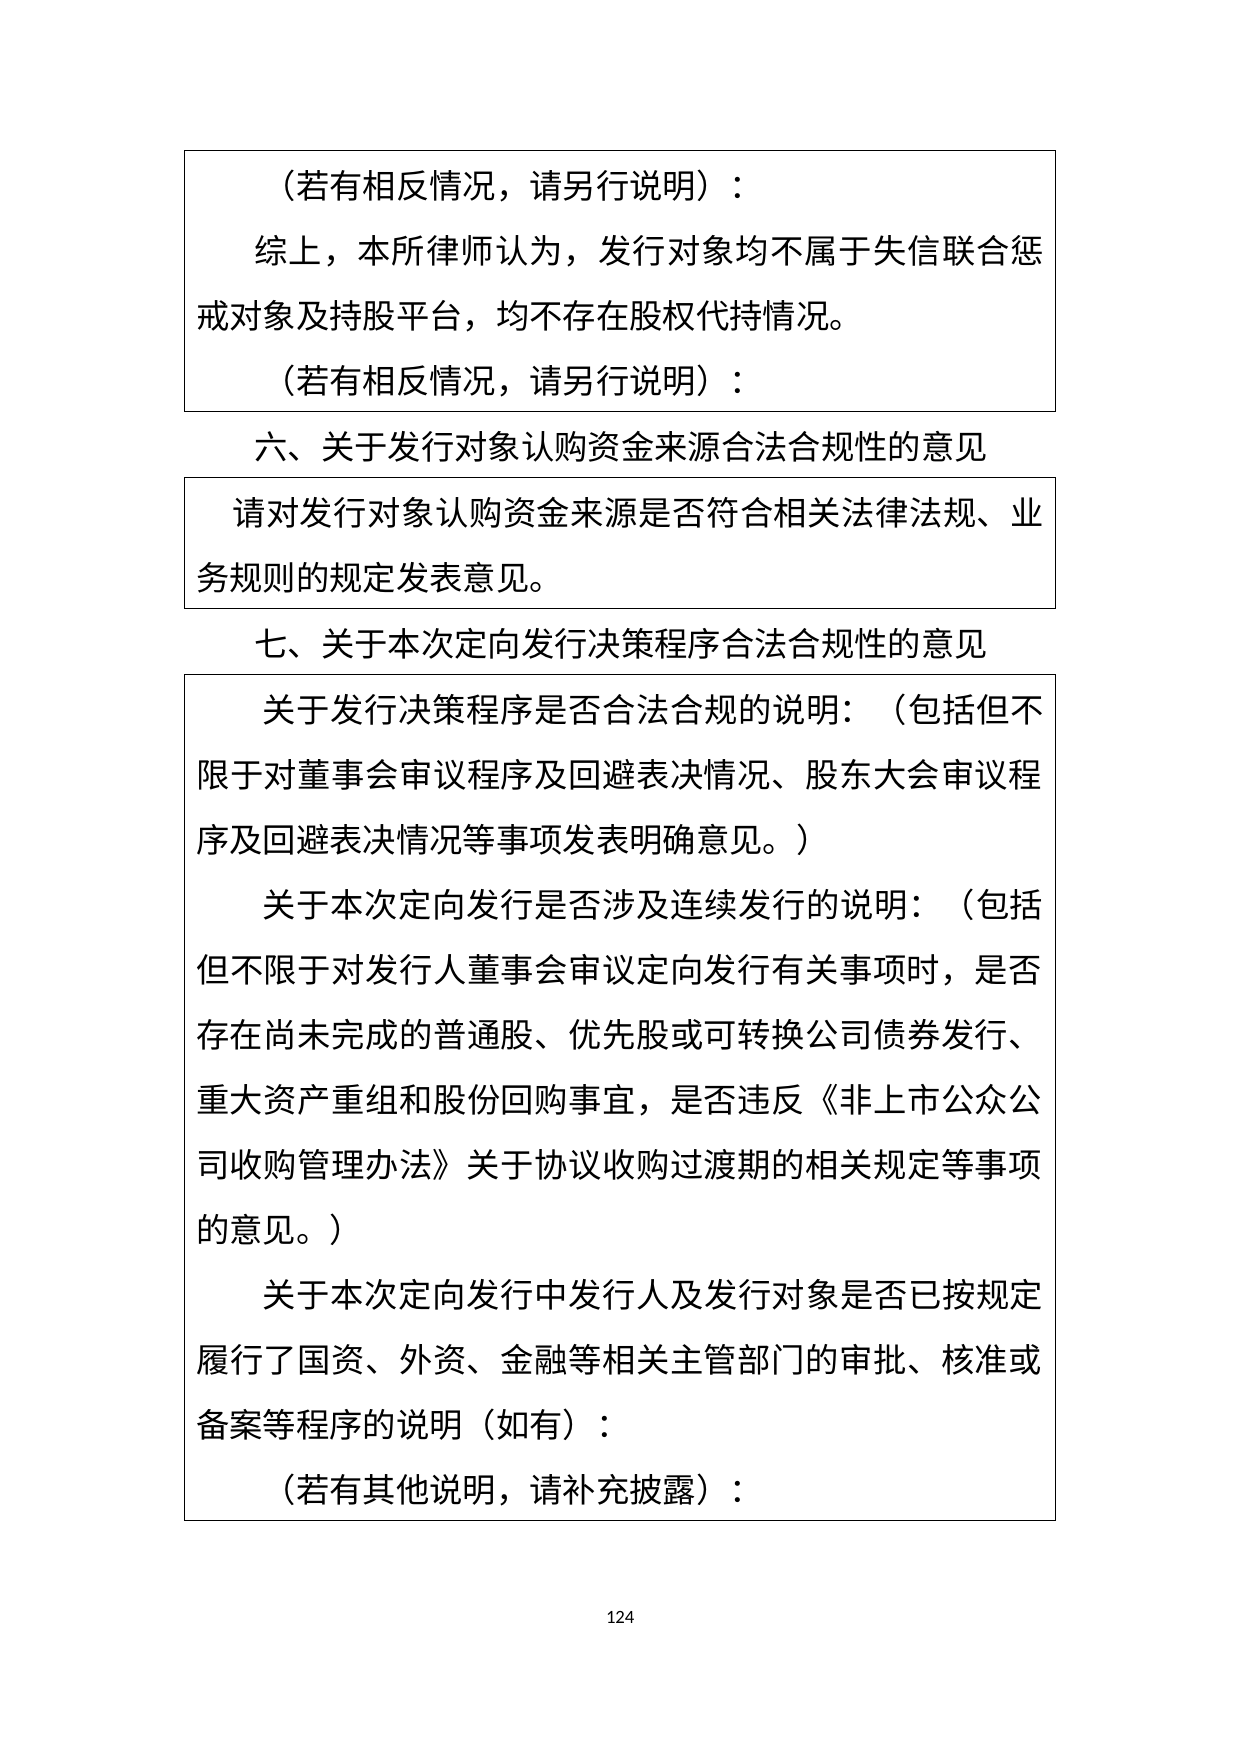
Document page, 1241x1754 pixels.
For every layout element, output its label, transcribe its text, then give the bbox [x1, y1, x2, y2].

text 六、关于发行对象认购资金来源合法合规性的意见 [187, 412, 1053, 477]
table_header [185, 151, 1055, 411]
table_header 请对发行对象认购资金来源是否符合相关法律法规、业务规则的规定发表意见。 [185, 478, 1055, 608]
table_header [185, 675, 1055, 1520]
text 七、关于本次定向发行决策程序合法合规性的意见 [187, 609, 1053, 674]
